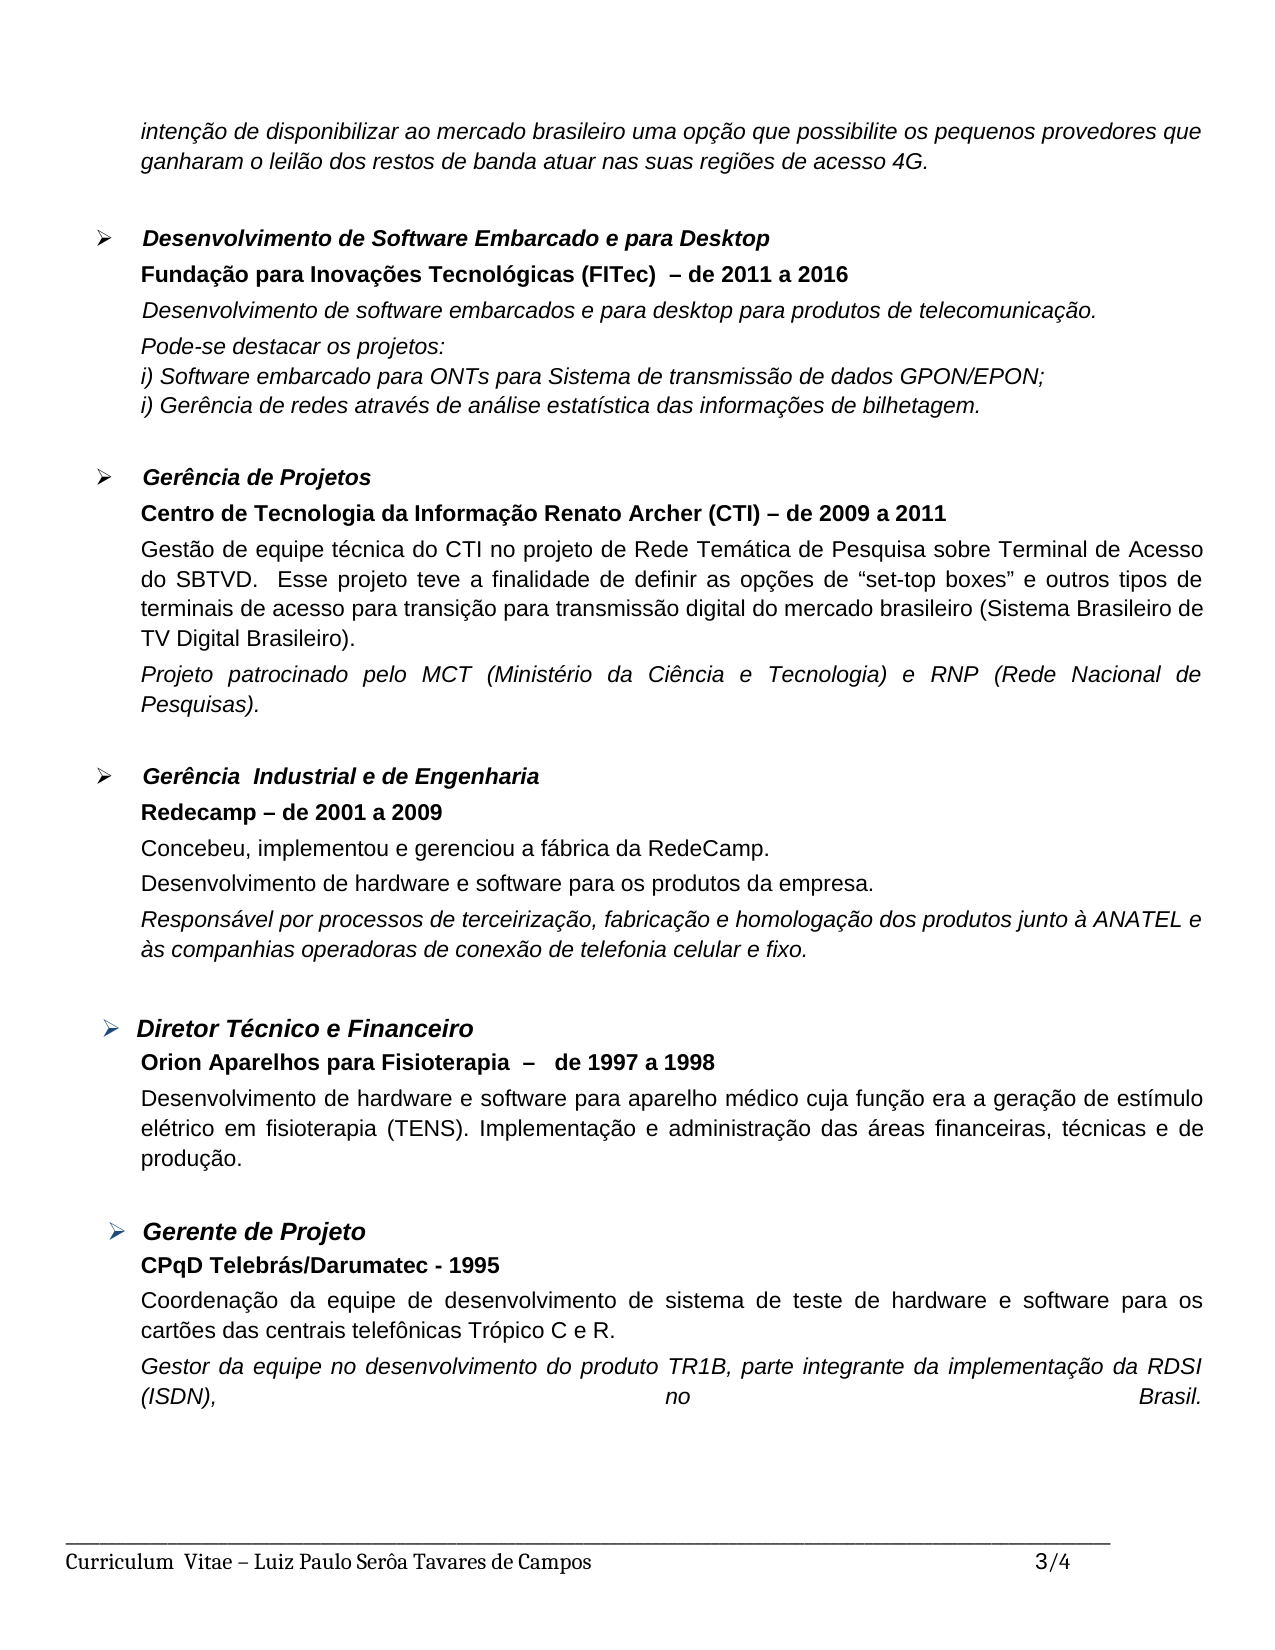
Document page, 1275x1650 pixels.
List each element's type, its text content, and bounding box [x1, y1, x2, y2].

list Gerência de Projetos [95, 464, 1205, 491]
list Desenvolvimento de Software Embarcado e para Desktop [95, 225, 1205, 251]
text Projeto patrocinado pelo MCT (Ministério da Ciência e Tecnologia) e RNP (Rede Nacional de Pesquisas). [141, 661, 1205, 717]
list Gerência Industrial e de Engenharia [95, 763, 1205, 789]
subtitle Gerente de Projeto [107, 1216, 1205, 1245]
text Centro de Tecnologia da Informação Renato Archer (CTI) – de 2009 a 2011 [141, 500, 1205, 526]
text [141, 118, 1205, 174]
text Fundação para Inovações Tecnológicas (FITec) – de 2011 a 2016 [141, 261, 1205, 287]
text CPqD Telebrás/Darumatec - 1995 [141, 1252, 1205, 1278]
text Gestão de equipe técnica do CTI no projeto de Rede Temática de Pesquisa sobre Terminal de Acesso do SBTVD. Esse projeto teve a finalidade de definir as opções de “set-top boxes” e outros tipos de terminais de acesso para transição para transmissão digital do mercado brasileiro (Sistema Brasileiro de TV Digital Brasileiro). [141, 536, 1205, 651]
text Gestor da equipe no desenvolvimento do produto TR1B, parte integrante da implementação da RDSI (ISDN), no Brasil. [141, 1353, 1205, 1439]
text Desenvolvimento de hardware e software para aparelho médico cuja função era a geração de estímulo elétrico em fisioterapia (TENS). Implementação e administração das áreas financeiras, técnicas e de produção. [141, 1085, 1205, 1201]
text Orion Aparelhos para Fisioterapia – de 1997 a 1998 [141, 1049, 1205, 1076]
text Desenvolvimento de hardware e software para os produtos da empresa. [141, 870, 1205, 897]
text Pode-se destacar os projetos: i) Software embarcado para ONTs para Sistema de transmissão de dados GPON/EPON; i) Gerência de redes através de análise estatística das informações de bilhetagem. [141, 333, 1205, 419]
text Redecamp – de 2001 a 2009 [141, 798, 1205, 825]
text Desenvolvimento de software embarcados e para desktop para produtos de telecomunicação. [66, 297, 1205, 323]
text Concebeu, implementou e gerenciou a fábrica da RedeCamp. [141, 834, 1205, 861]
subtitle Diretor Técnico e Financeiro [101, 1014, 1205, 1043]
text Responsável por processos de terceirização, fabricação e homologação dos produtos junto à ANATEL e às companhias operadoras de conexão de telefonia celular e fixo. [141, 906, 1205, 962]
text Coordenação da equipe de desenvolvimento de sistema de teste de hardware e software para os cartões das centrais telefônicas Trópico C e R. [141, 1287, 1205, 1343]
